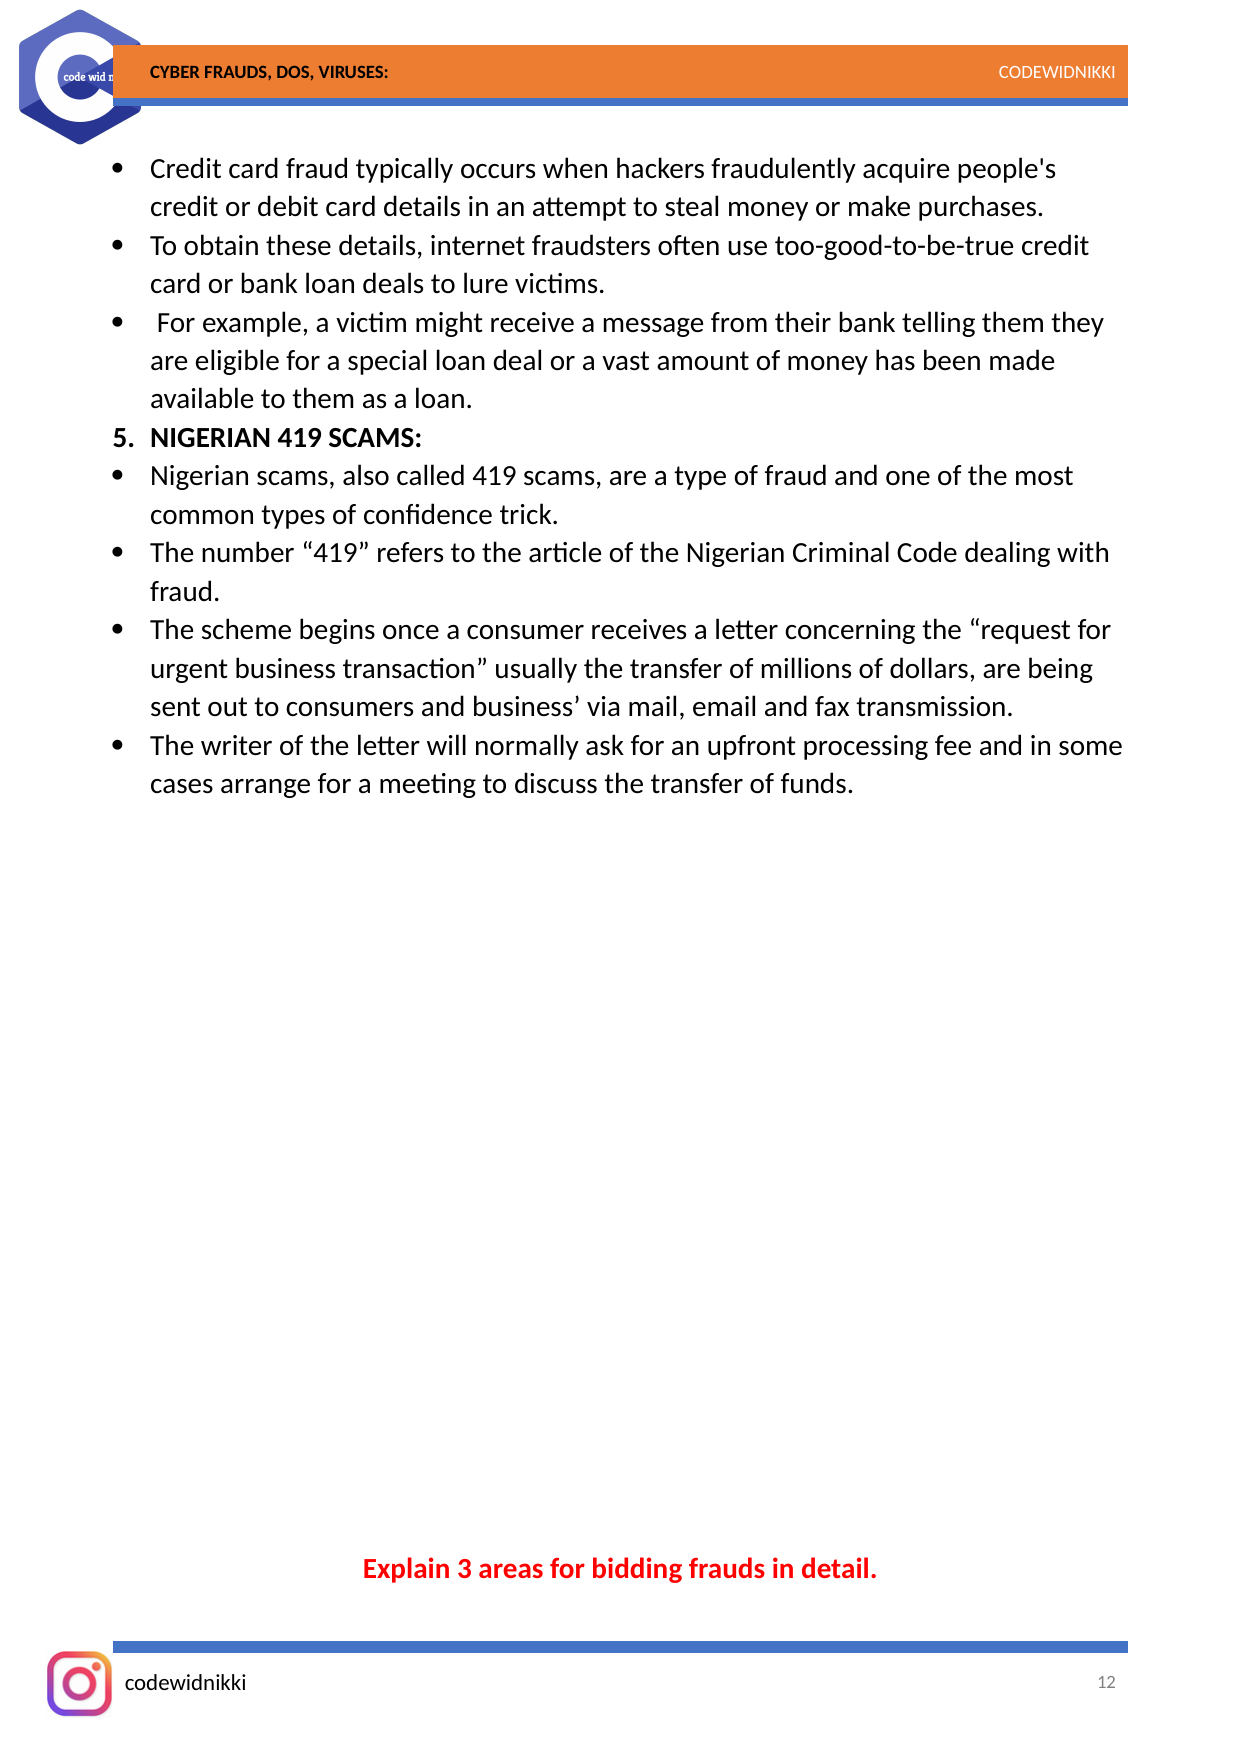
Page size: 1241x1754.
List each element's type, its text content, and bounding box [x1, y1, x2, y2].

list For example, a victim might receive a message from their bank telling them they are eligible for a special loan deal or a vast amount of money has been made available to them as a loan. [112, 304, 1128, 416]
list To obtain these details, internet fraudsters often use too-good-to-be-true credit card or bank loan deals to lure victims. [112, 227, 1128, 301]
list NIGERIAN 419 SCAMS: [112, 419, 1128, 455]
list Nigerian scams, also called 419 scams, are a type of fraud and one of the most common types of confidence trick. [112, 457, 1128, 532]
list The scheme begins once a consumer receives a letter concerning the “request for urgent business transaction” usually the transfer of millions of dollars, are being sent out to consumers and business’ via mail, email and fax transmission. [112, 611, 1128, 724]
picture [3, 1, 157, 154]
list Credit card fraud typically occurs when hackers fraudulently acquire people's credit or debit card details in an attempt to steal money or make purchases. [112, 150, 1128, 224]
list The number “419” refers to the article of the Nigerian Criminal Code dealing with fraud. [112, 534, 1128, 608]
picture [45, 1650, 113, 1718]
list The writer of the letter will normally ask for an upfront processing fee and in some cases arrange for a meeting to discuss the transfer of funds. [112, 727, 1128, 801]
text Explain 3 areas for bidding frauds in detail. [112, 1551, 1128, 1586]
